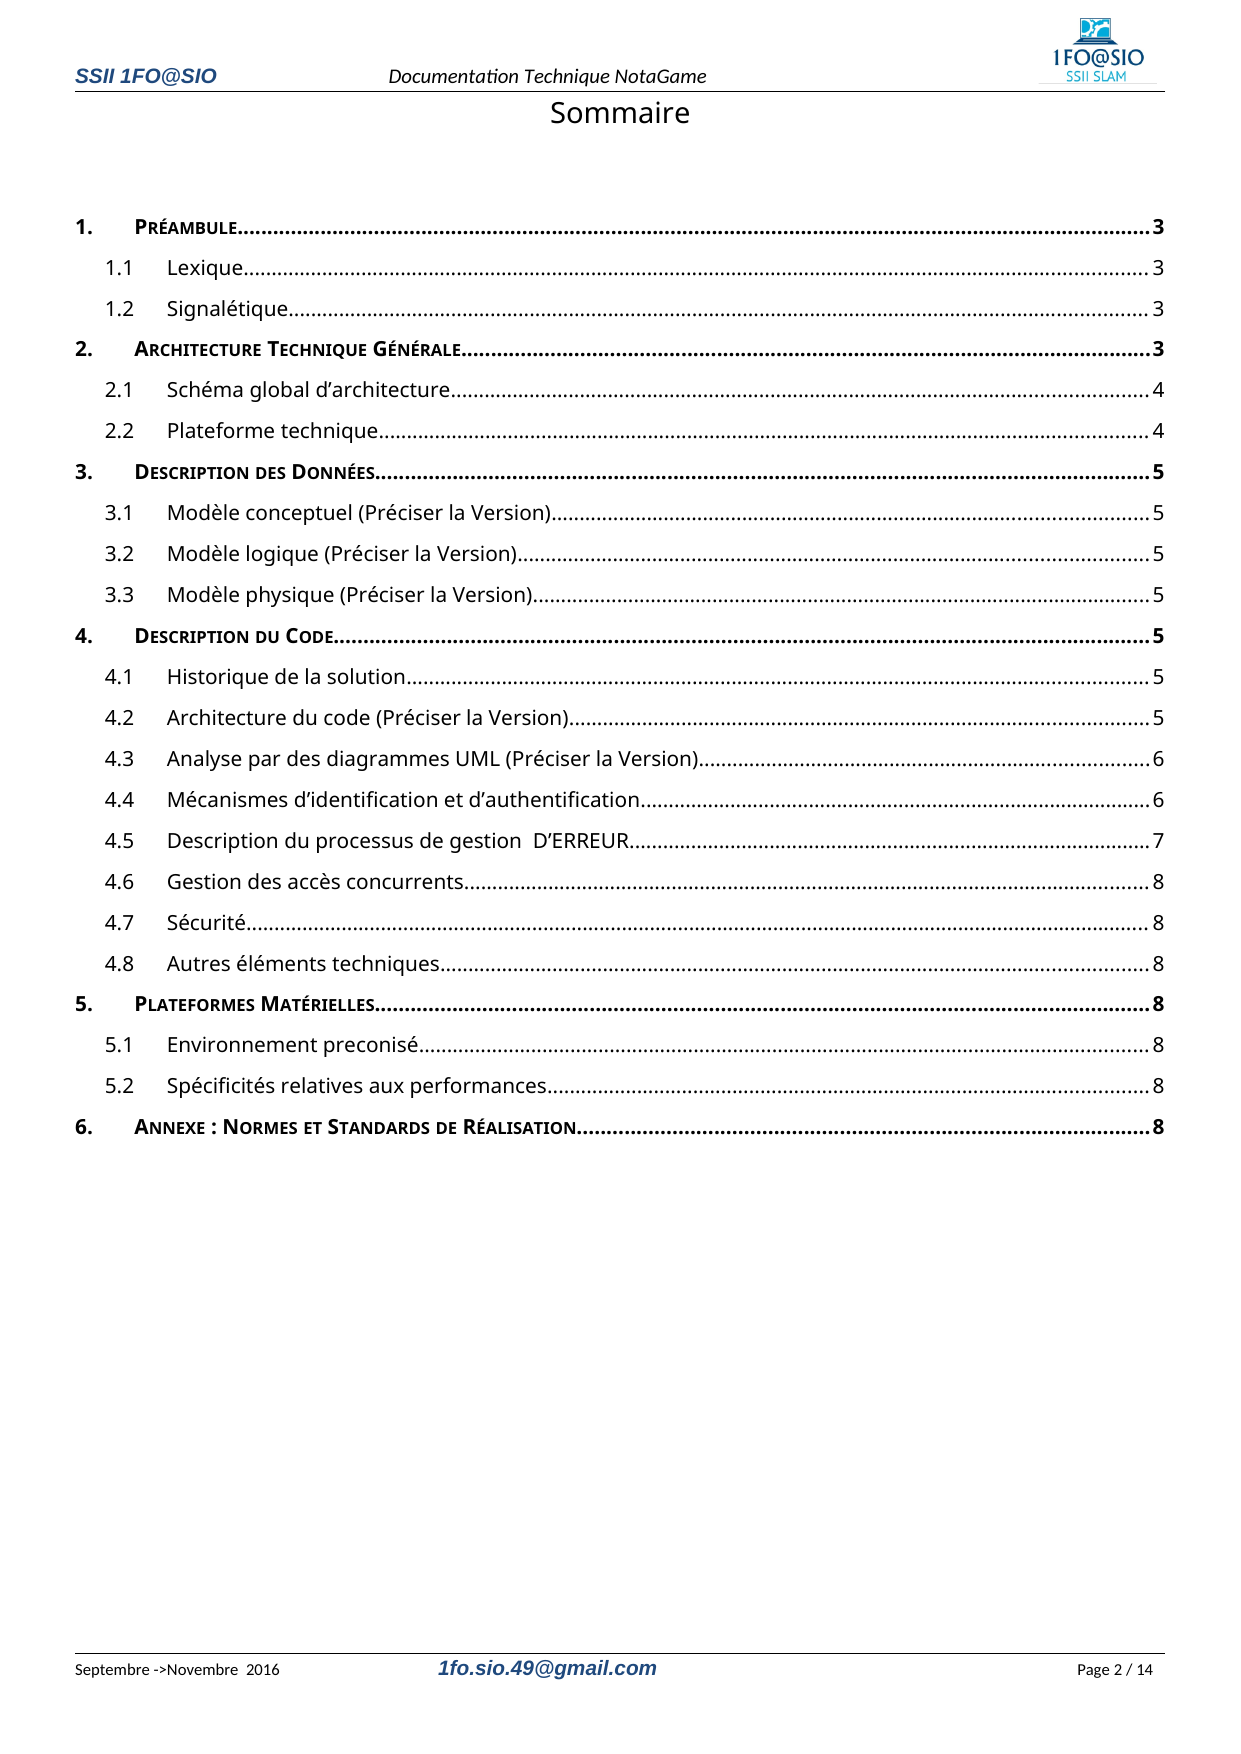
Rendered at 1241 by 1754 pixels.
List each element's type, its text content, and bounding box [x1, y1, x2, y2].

text 4.8 Autres éléments techniques 8 [104, 949, 1165, 977]
text 4.4 Mécanismes d’identification et d’authentification 6 [104, 785, 1165, 813]
text Sommaire [75, 92, 1165, 132]
text 4.7 Sécurité 8 [104, 908, 1165, 936]
picture [1038, 14, 1159, 84]
text 3.3 Modèle physique (Préciser la Version) 5 [104, 580, 1165, 609]
text 4.6 Gestion des accès concurrents 8 [104, 867, 1165, 895]
text 3. Description des Données 5 [75, 457, 1165, 486]
text 1.1 Lexique 3 [104, 253, 1165, 281]
text 4. Description du Code 5 [75, 621, 1165, 649]
text 4.1 Historique de la solution 5 [104, 662, 1165, 691]
text 5. Plateformes Matérielles 8 [75, 989, 1165, 1018]
text 1. Préambule 3 [75, 212, 1165, 240]
text 3.2 Modèle logique (Préciser la Version) 5 [104, 539, 1165, 568]
text 2. Architecture Technique Générale 3 [75, 334, 1165, 363]
text 5.2 Spécificités relatives aux performances 8 [104, 1071, 1165, 1100]
text 4.5 Description du processus de gestion D’ERREUR 7 [104, 826, 1165, 854]
text 4.3 Analyse par des diagrammes UML (Préciser la Version) 6 [104, 744, 1165, 772]
text 2.2 Plateforme technique 4 [104, 416, 1165, 445]
text 5.1 Environnement preconisé 8 [104, 1031, 1165, 1059]
text 2.1 Schéma global d’architecture 4 [104, 376, 1165, 404]
text 4.2 Architecture du code (Préciser la Version) 5 [104, 703, 1165, 731]
text 1.2 Signalétique 3 [104, 294, 1165, 322]
text 6. Annexe : Normes et Standards de Réalisation 8 [75, 1112, 1165, 1141]
text 3.1 Modèle conceptuel (Préciser la Version) 5 [104, 498, 1165, 527]
